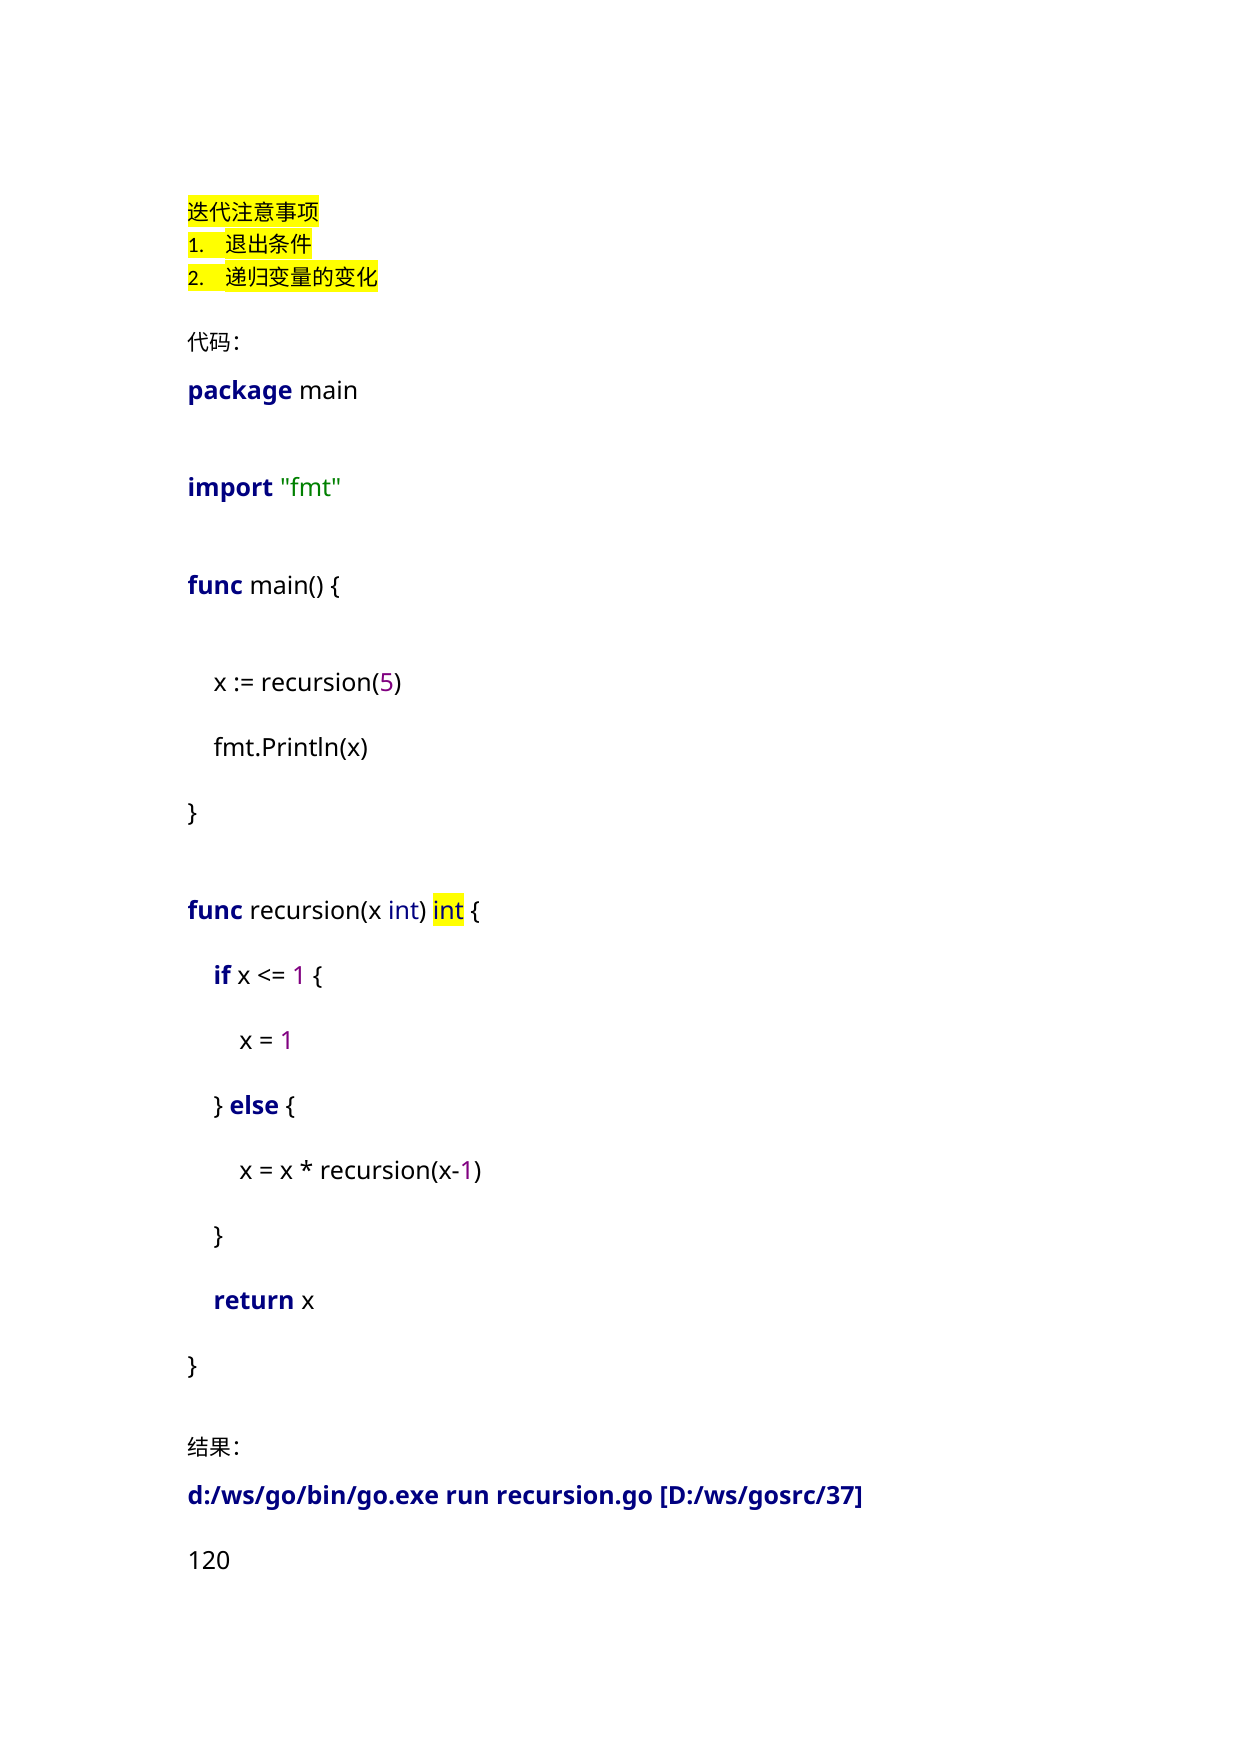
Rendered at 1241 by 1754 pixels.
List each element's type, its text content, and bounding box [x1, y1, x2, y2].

text 代码： [187, 324, 1053, 357]
text d:/ws/go/bin/go.exe run recursion.go [D:/ws/gosrc/37] [187, 1462, 1053, 1527]
text if x <= 1 { [187, 942, 1053, 1007]
text } else { [187, 1072, 1053, 1137]
list 退出条件 [187, 227, 1053, 259]
text } [187, 1202, 1053, 1267]
text func recursion(x int) int { [187, 877, 1053, 942]
text import "fmt" [187, 454, 1053, 519]
text 迭代注意事项 [187, 194, 1053, 227]
text 结果： [187, 1429, 1053, 1462]
text func main() { [187, 552, 1053, 617]
text x = x * recursion(x-1) [187, 1137, 1053, 1202]
text x = 1 [187, 1007, 1053, 1072]
text package main [187, 357, 1053, 422]
list 递归变量的变化 [187, 259, 1053, 292]
text fmt.Println(x) [187, 714, 1053, 779]
text 120 [187, 1527, 1053, 1592]
text return x [187, 1267, 1053, 1332]
text x := recursion(5) [187, 649, 1053, 714]
text } [187, 779, 1053, 844]
text } [187, 1332, 1053, 1397]
